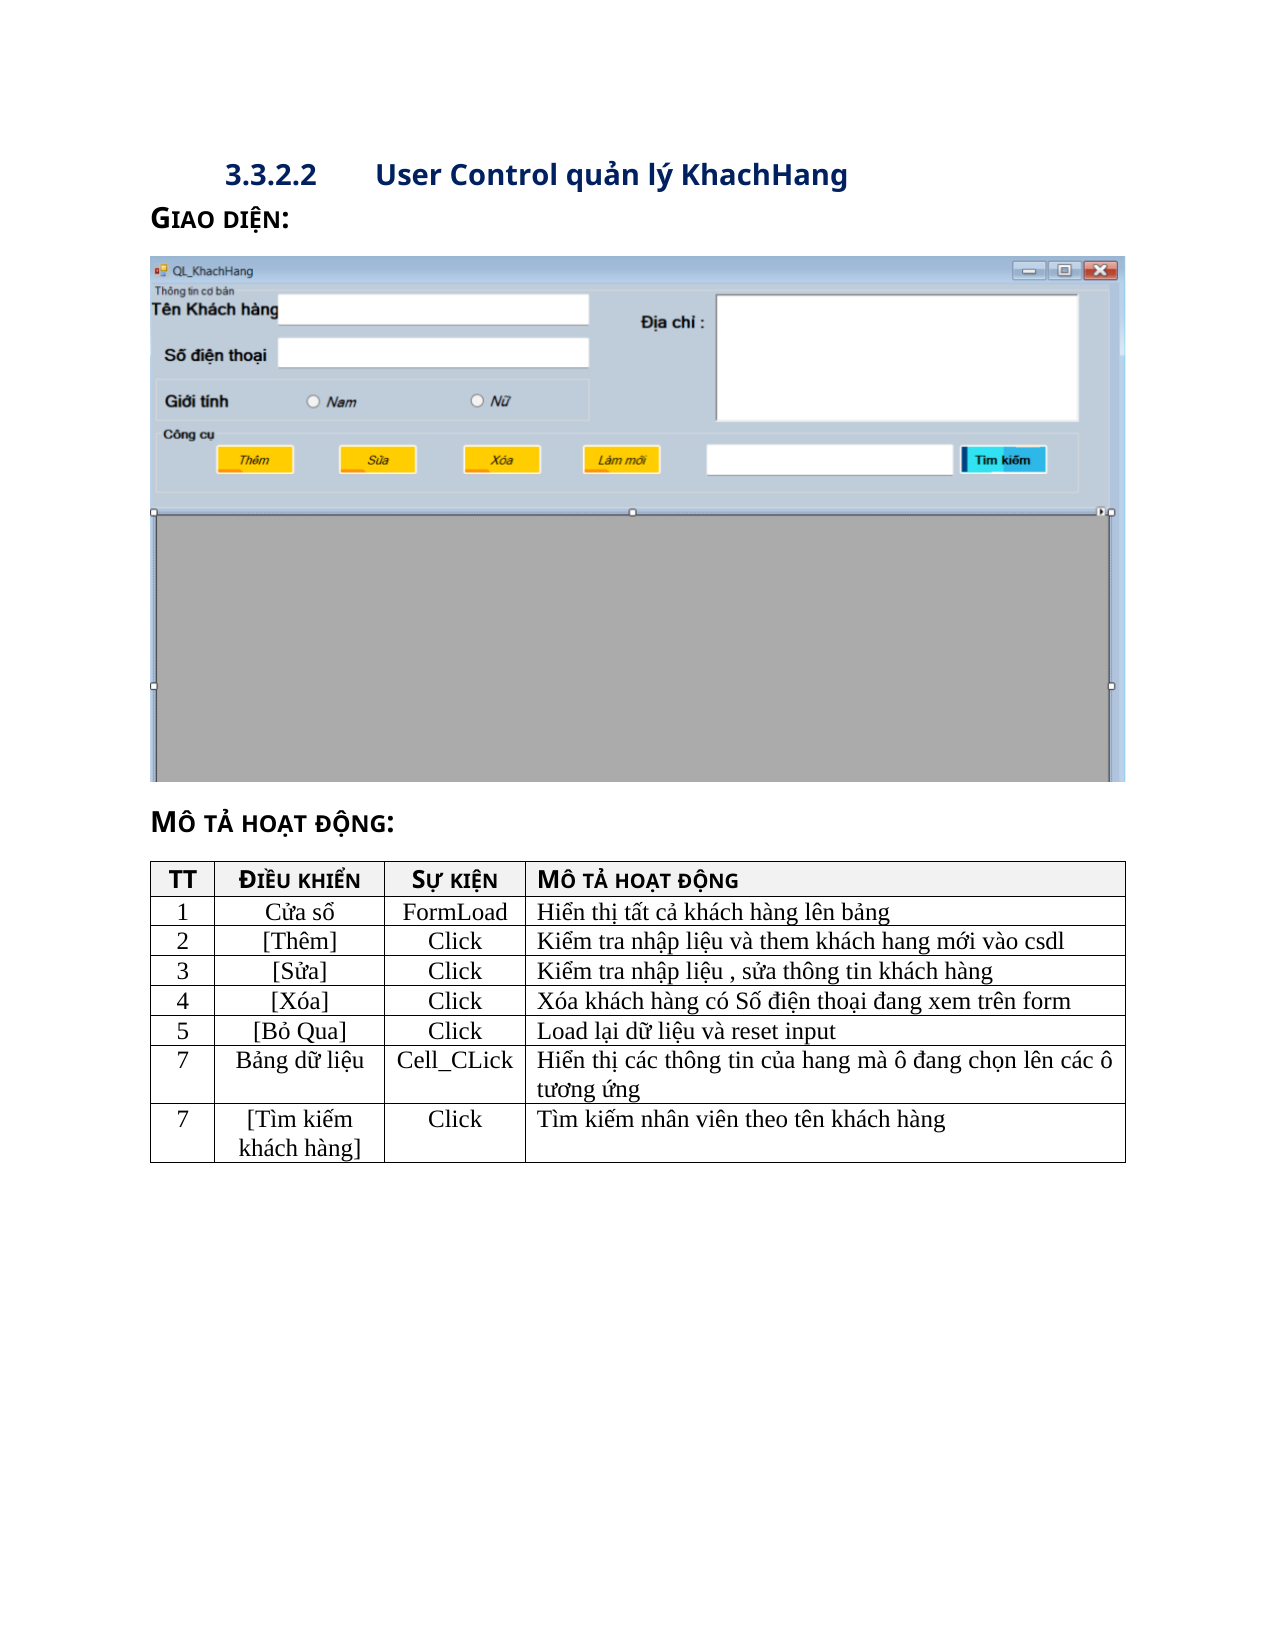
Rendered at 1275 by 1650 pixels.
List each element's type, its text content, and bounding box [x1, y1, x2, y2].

table_cell Hiển thị các thông tin của hang mà ô đang chọn lên các ô tương ứng [526, 1046, 1125, 1103]
table_cell 3 [151, 956, 214, 985]
picture [150, 256, 1125, 782]
table_cell Xóa khách hàng có Số điện thoại đang xem trên form [526, 986, 1125, 1015]
text Giao diện: [150, 197, 1125, 237]
table_cell [Xóa] [215, 986, 384, 1015]
table_cell Kiểm tra nhập liệu và them khách hang mới vào csdl [526, 926, 1125, 955]
table_cell Click [385, 956, 525, 985]
table_cell 1 [151, 897, 214, 925]
table_cell Load lại dữ liệu và reset input [526, 1016, 1125, 1044]
table_cell [Tìm kiếm khách hàng] [215, 1104, 384, 1162]
table_cell 7 [151, 1046, 214, 1103]
table_cell Click [385, 1104, 525, 1162]
table_cell FormLoad [385, 897, 525, 925]
table_cell 7 [151, 1104, 214, 1162]
subtitle User Control quản lý KhachHang [225, 154, 1125, 194]
table_cell Click [385, 926, 525, 955]
text Mô tả hoạt động: [150, 801, 1125, 841]
table_cell Cell_CLick [385, 1046, 525, 1103]
table_cell Hiển thị tất cả khách hàng lên bảng [526, 897, 1125, 925]
table_header TT [151, 862, 214, 896]
table_cell 4 [151, 986, 214, 1015]
table_cell [Bỏ Qua] [215, 1016, 384, 1044]
table_cell Tìm kiếm nhân viên theo tên khách hàng [526, 1104, 1125, 1162]
table_cell Cửa sổ [215, 897, 384, 925]
table_header Điều khiển [215, 862, 384, 896]
table_cell Click [385, 986, 525, 1015]
table_cell [Thêm] [215, 926, 384, 955]
table_cell 2 [151, 926, 214, 955]
table_header Sự kiện [385, 862, 525, 896]
table_cell Click [385, 1016, 525, 1044]
table_cell 5 [151, 1016, 214, 1044]
table_header Mô tả hoạt động [526, 862, 1125, 896]
table_cell [Sửa] [215, 956, 384, 985]
table_cell Kiểm tra nhập liệu , sửa thông tin khách hàng [526, 956, 1125, 985]
table_cell Bảng dữ liệu [215, 1046, 384, 1103]
